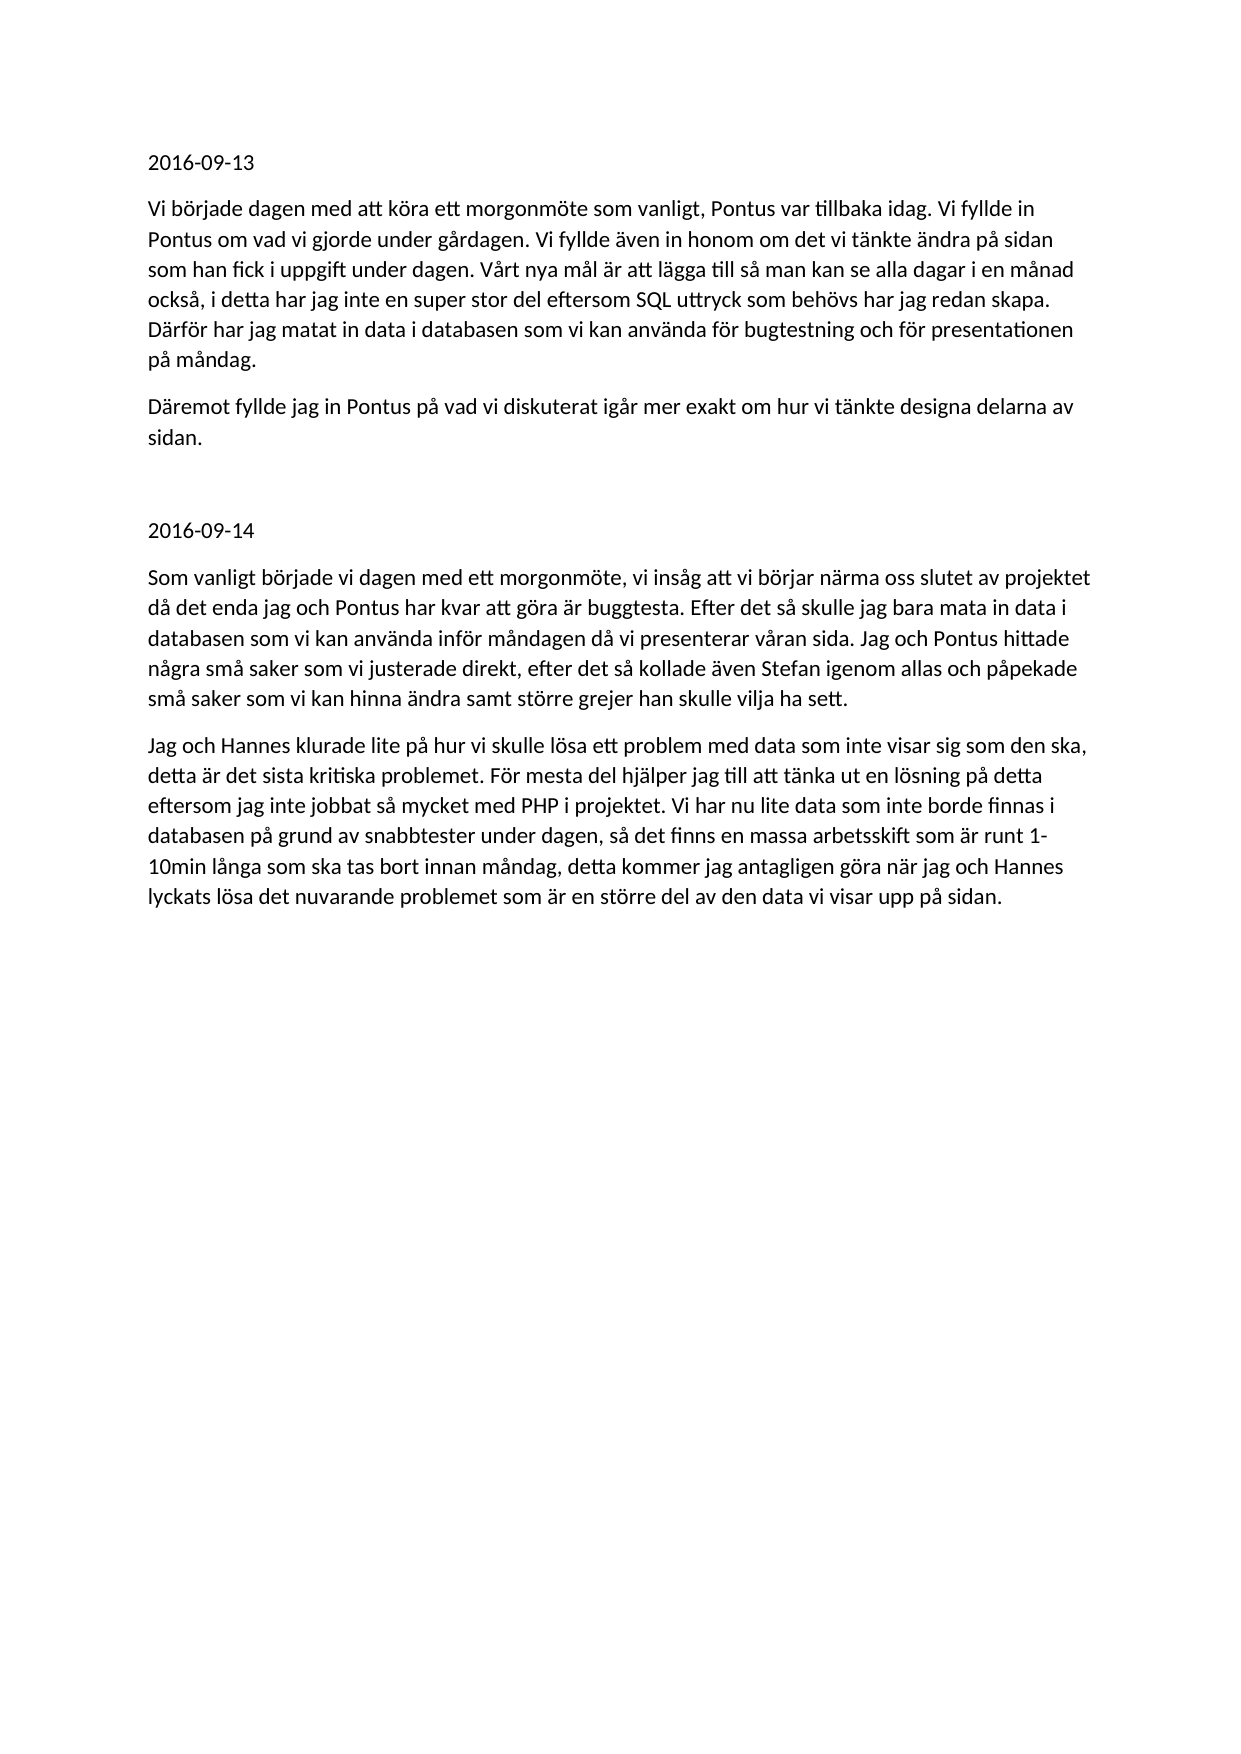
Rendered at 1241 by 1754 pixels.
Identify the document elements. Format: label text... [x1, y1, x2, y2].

text 2016-09-13 [148, 148, 1093, 176]
text 2016-09-14 [148, 516, 1093, 544]
text Däremot fyllde jag in Pontus på vad vi diskuterat igår mer exakt om hur vi tänkte designa delarna av sidan. [148, 392, 1093, 451]
text Jag och Hannes klurade lite på hur vi skulle lösa ett problem med data som inte visar sig som den ska, detta är det sista kritiska problemet. För mesta del hjälper jag till att tänka ut en lösning på detta eftersom jag inte jobbat så mycket med PHP i projektet. Vi har nu lite data som inte borde finnas i databasen på grund av snabbtester under dagen, så det finns en massa arbetsskift som är runt 1-10min långa som ska tas bort innan måndag, detta kommer jag antagligen göra när jag och Hannes lyckats lösa det nuvarande problemet som är en större del av den data vi visar upp på sidan. [148, 731, 1093, 910]
text Som vanligt började vi dagen med ett morgonmöte, vi insåg att vi börjar närma oss slutet av projektet då det enda jag och Pontus har kvar att göra är buggtesta. Efter det så skulle jag bara mata in data i databasen som vi kan använda inför måndagen då vi presenterar våran sida. Jag och Pontus hittade några små saker som vi justerade direkt, efter det så kollade även Stefan igenom allas och påpekade små saker som vi kan hinna ändra samt större grejer han skulle vilja ha sett. [148, 563, 1093, 712]
text Vi började dagen med att köra ett morgonmöte som vanligt, Pontus var tillbaka idag. Vi fyllde in Pontus om vad vi gjorde under gårdagen. Vi fyllde även in honom om det vi tänkte ändra på sidan som han fick i uppgift under dagen. Vårt nya mål är att lägga till så man kan se alla dagar i en månad också, i detta har jag inte en super stor del eftersom SQL uttryck som behövs har jag redan skapa. Därför har jag matat in data i databasen som vi kan använda för bugtestning och för presentationen på måndag. [148, 194, 1093, 373]
